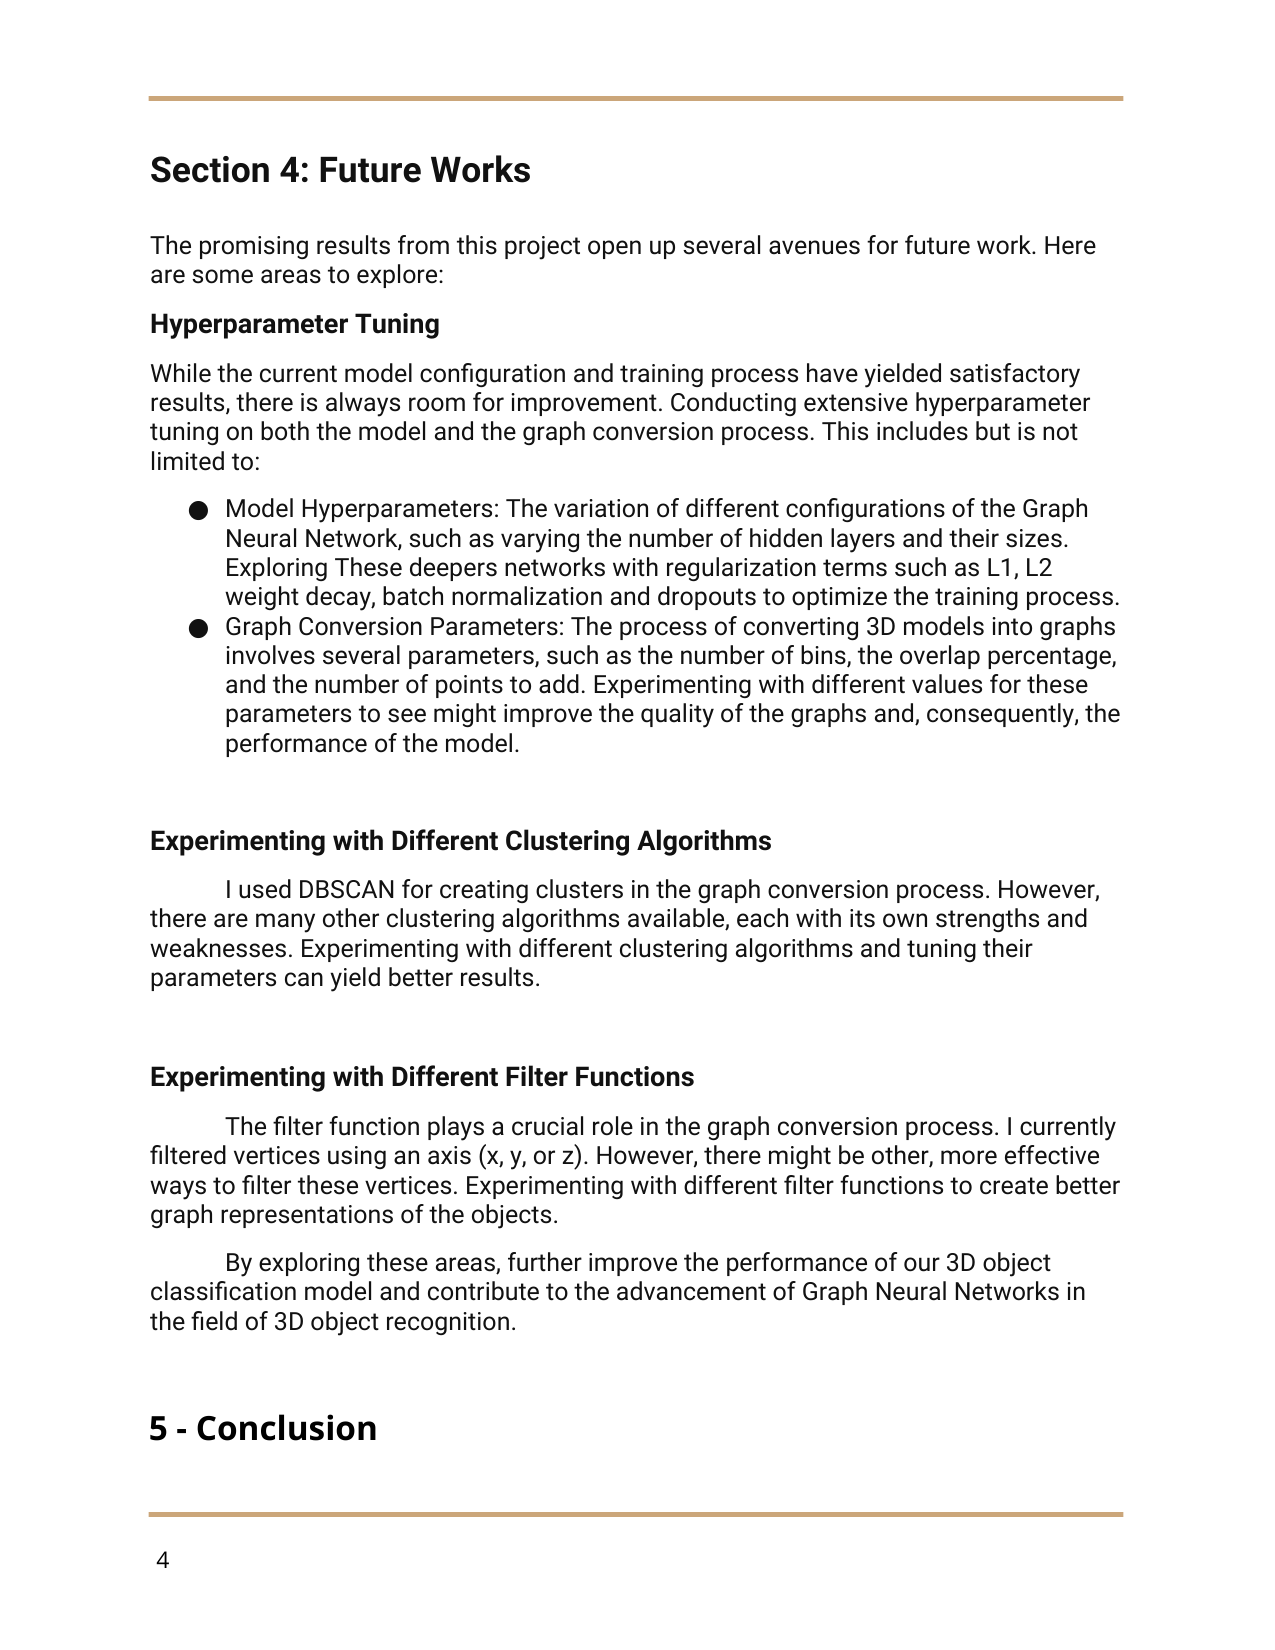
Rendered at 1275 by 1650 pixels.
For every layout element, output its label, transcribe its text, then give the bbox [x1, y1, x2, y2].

subtitle Section 4: Future Works [150, 150, 1125, 192]
text While the current model configuration and training process have yielded satisfactory results, there is always room for improvement. Conducting extensive hyperparameter tuning on both the model and the graph conversion process. This includes but is not limited to: [150, 359, 1125, 476]
subtitle 5 - Conclusion [148, 1405, 1125, 1450]
subtitle Experimenting with Different Filter Functions [150, 1062, 1125, 1093]
subtitle Hyperparameter Tuning [150, 308, 1125, 340]
list Graph Conversion Parameters: The process of converting 3D models into graphs involves several parameters, such as the number of bins, the overlap percentage, and the number of points to add. Experimenting with different values for these parameters to see might improve the quality of the graphs and, consequently, the performance of the model. [187, 612, 1125, 758]
text By exploring these areas, further improve the performance of our 3D object classification model and contribute to the advancement of Graph Neural Networks in the field of 3D object recognition. [150, 1248, 1125, 1336]
picture [148, 1512, 1124, 1517]
list Model Hyperparameters: The variation of different configurations of the Graph Neural Network, such as varying the number of hidden layers and their sizes. Exploring These deepers networks with regularization terms such as L1, L2 weight decay, batch normalization and dropouts to optimize the training process. [187, 495, 1125, 612]
text The promising results from this project open up several avenues for future work. Here are some areas to explore: [150, 231, 1125, 289]
text The filter function plays a crucial role in the graph conversion process. I currently filtered vertices using an axis (x, y, or z). However, there might be other, more effective ways to filter these vertices. Experimenting with different filter functions to create better graph representations of the objects. [150, 1112, 1125, 1229]
picture [148, 96, 1124, 101]
subtitle Experimenting with Different Clustering Algorithms [150, 825, 1125, 857]
text I used DBSCAN for creating clusters in the graph conversion process. However, there are many other clustering algorithms available, each with its own strengths and weaknesses. Experimenting with different clustering algorithms and tuning their parameters can yield better results. [150, 875, 1125, 992]
